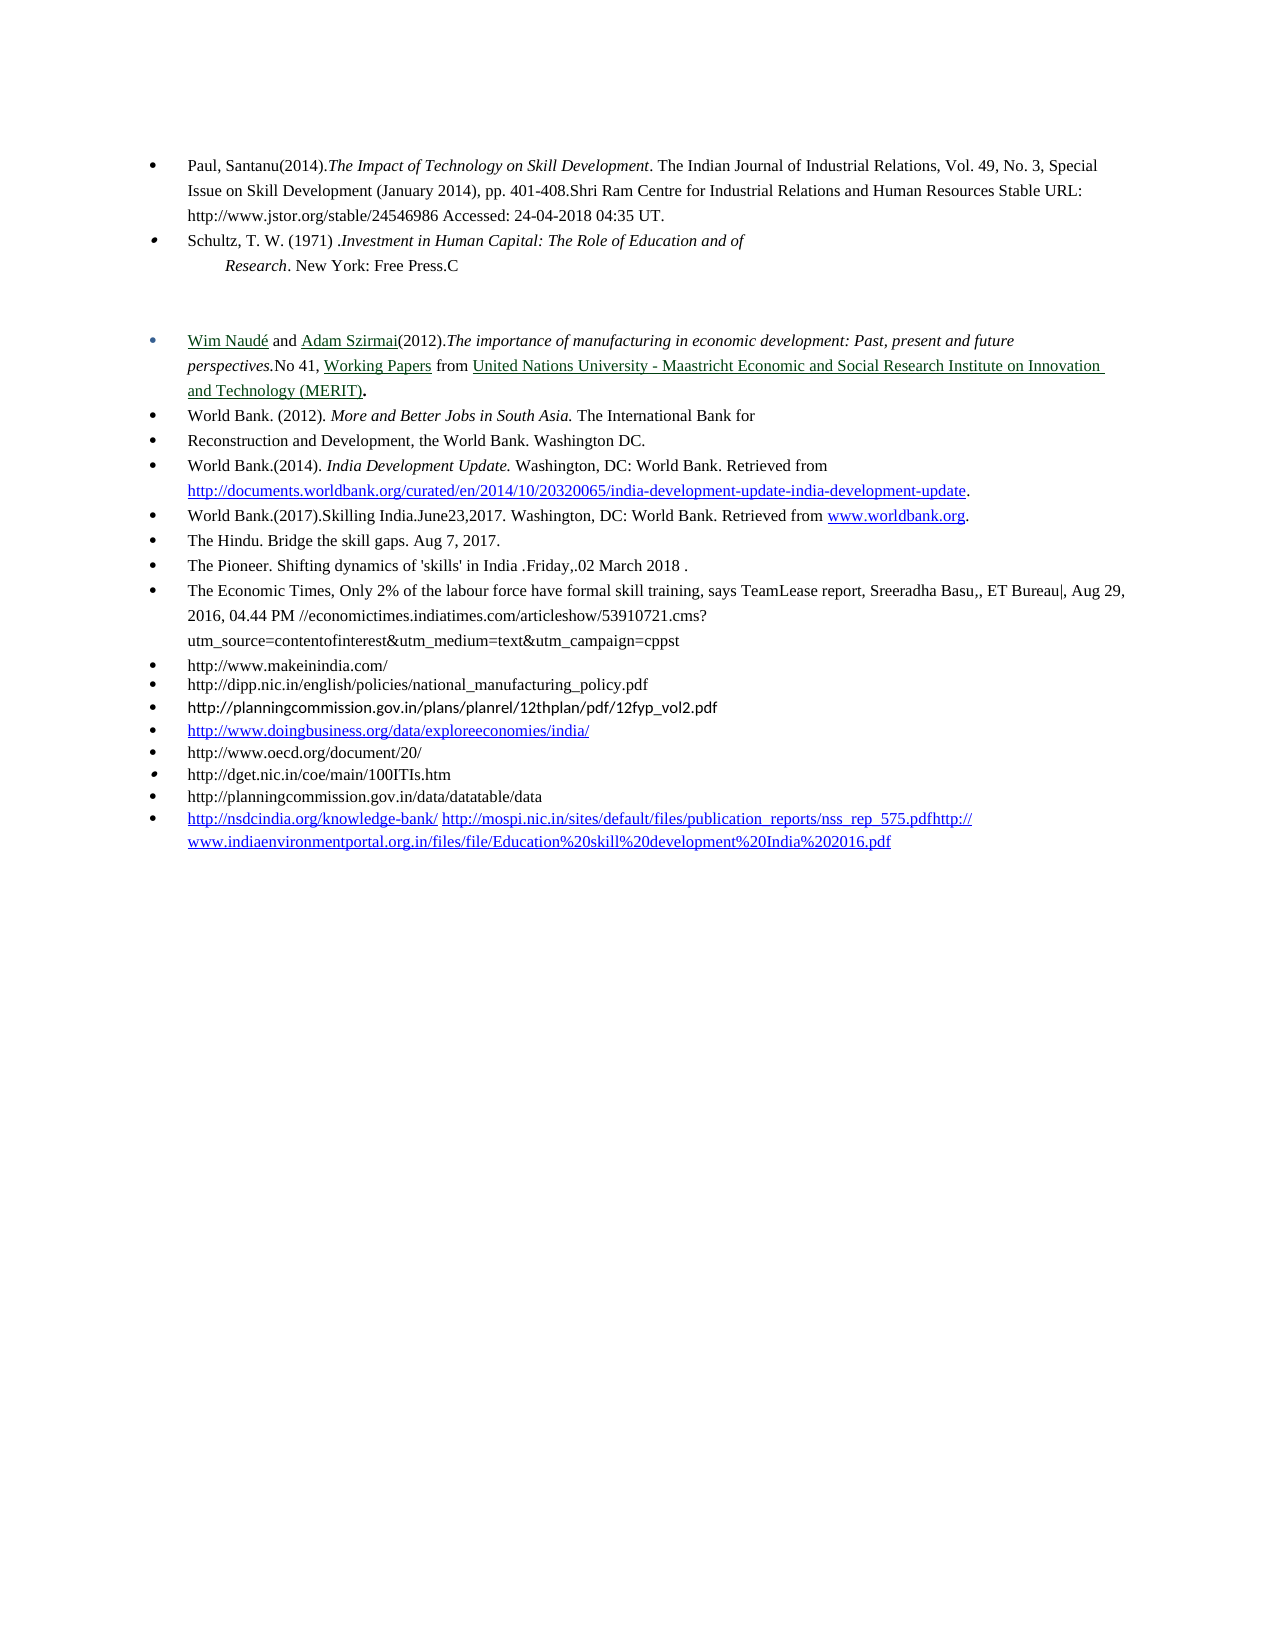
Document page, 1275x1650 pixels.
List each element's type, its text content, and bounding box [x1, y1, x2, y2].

list World Bank.(2017).Skilling India.June23,2017. Washington, DC: World Bank. Retrieved from www.worldbank.org. [150, 500, 1125, 525]
list http://www.doingbusiness.org/data/exploreeconomies/india/ [150, 720, 1125, 740]
list http://www.makeinindia.com/ [150, 650, 1125, 675]
list Schultz, T. W. (1971) .Investment in Human Capital: The Role of Education and of [150, 225, 1125, 250]
subtitle Wim Naudé and Adam Szirmai(2012).The importance of manufacturing in economic development: Past, present and future perspectives.No 41, Working Papers from United Nations University - Maastricht Economic and Social Research Institute on Innovation and Technology (MERIT). [150, 325, 1125, 400]
list http://planningcommission.gov.in/data/datatable/data [150, 787, 1125, 806]
list http://dipp.nic.in/english/policies/national_manufacturing_policy.pdf [150, 675, 1125, 694]
list http://www.oecd.org/document/20/ [150, 742, 1125, 762]
list http://planningcommission.gov.in/plans/planrel/12thplan/pdf/12fyp_vol2.pdf [150, 697, 1125, 717]
list The Economic Times, Only 2% of the labour force have formal skill training, says TeamLease report, Sreeradha Basu,, ET Bureau|, Aug 29, 2016, 04.44 PM //economictimes.indiatimes.com/articleshow/53910721.cms?utm_source=contentofinterest&utm_medium=text&utm_campaign=cppst [150, 575, 1125, 650]
list Reconstruction and Development, the World Bank. Washington DC. [150, 425, 1125, 450]
list http://dget.nic.in/coe/main/100ITIs.htm [150, 764, 1125, 784]
list Research. New York: Free Press.C [225, 250, 1125, 275]
list Paul, Santanu(2014).The Impact of Technology on Skill Development. The Indian Journal of Industrial Relations, Vol. 49, No. 3, Special Issue on Skill Development (January 2014), pp. 401-408.Shri Ram Centre for Industrial Relations and Human Resources Stable URL: http://www.jstor.org/stable/24546986 Accessed: 24-04-2018 04:35 UT. [150, 150, 1125, 225]
list http://nsdcindia.org/knowledge-bank/ http://mospi.nic.in/sites/default/files/publication_reports/nss_rep_575.pdfhttp://www.indiaenvironmentportal.org.in/files/file/Education%20skill%20development%20India%202016.pdf [150, 809, 1125, 851]
list The Hindu. Bridge the skill gaps. Aug 7, 2017. [150, 525, 1125, 550]
list The Pioneer. Shifting dynamics of 'skills' in India .Friday,.02 March 2018 . [150, 550, 1125, 575]
list World Bank. (2012). More and Better Jobs in South Asia. The International Bank for [150, 400, 1125, 425]
list World Bank.(2014). India Development Update. Washington, DC: World Bank. Retrieved from http://documents.worldbank.org/curated/en/2014/10/20320065/india-development-update-india-development-update. [150, 450, 1125, 500]
